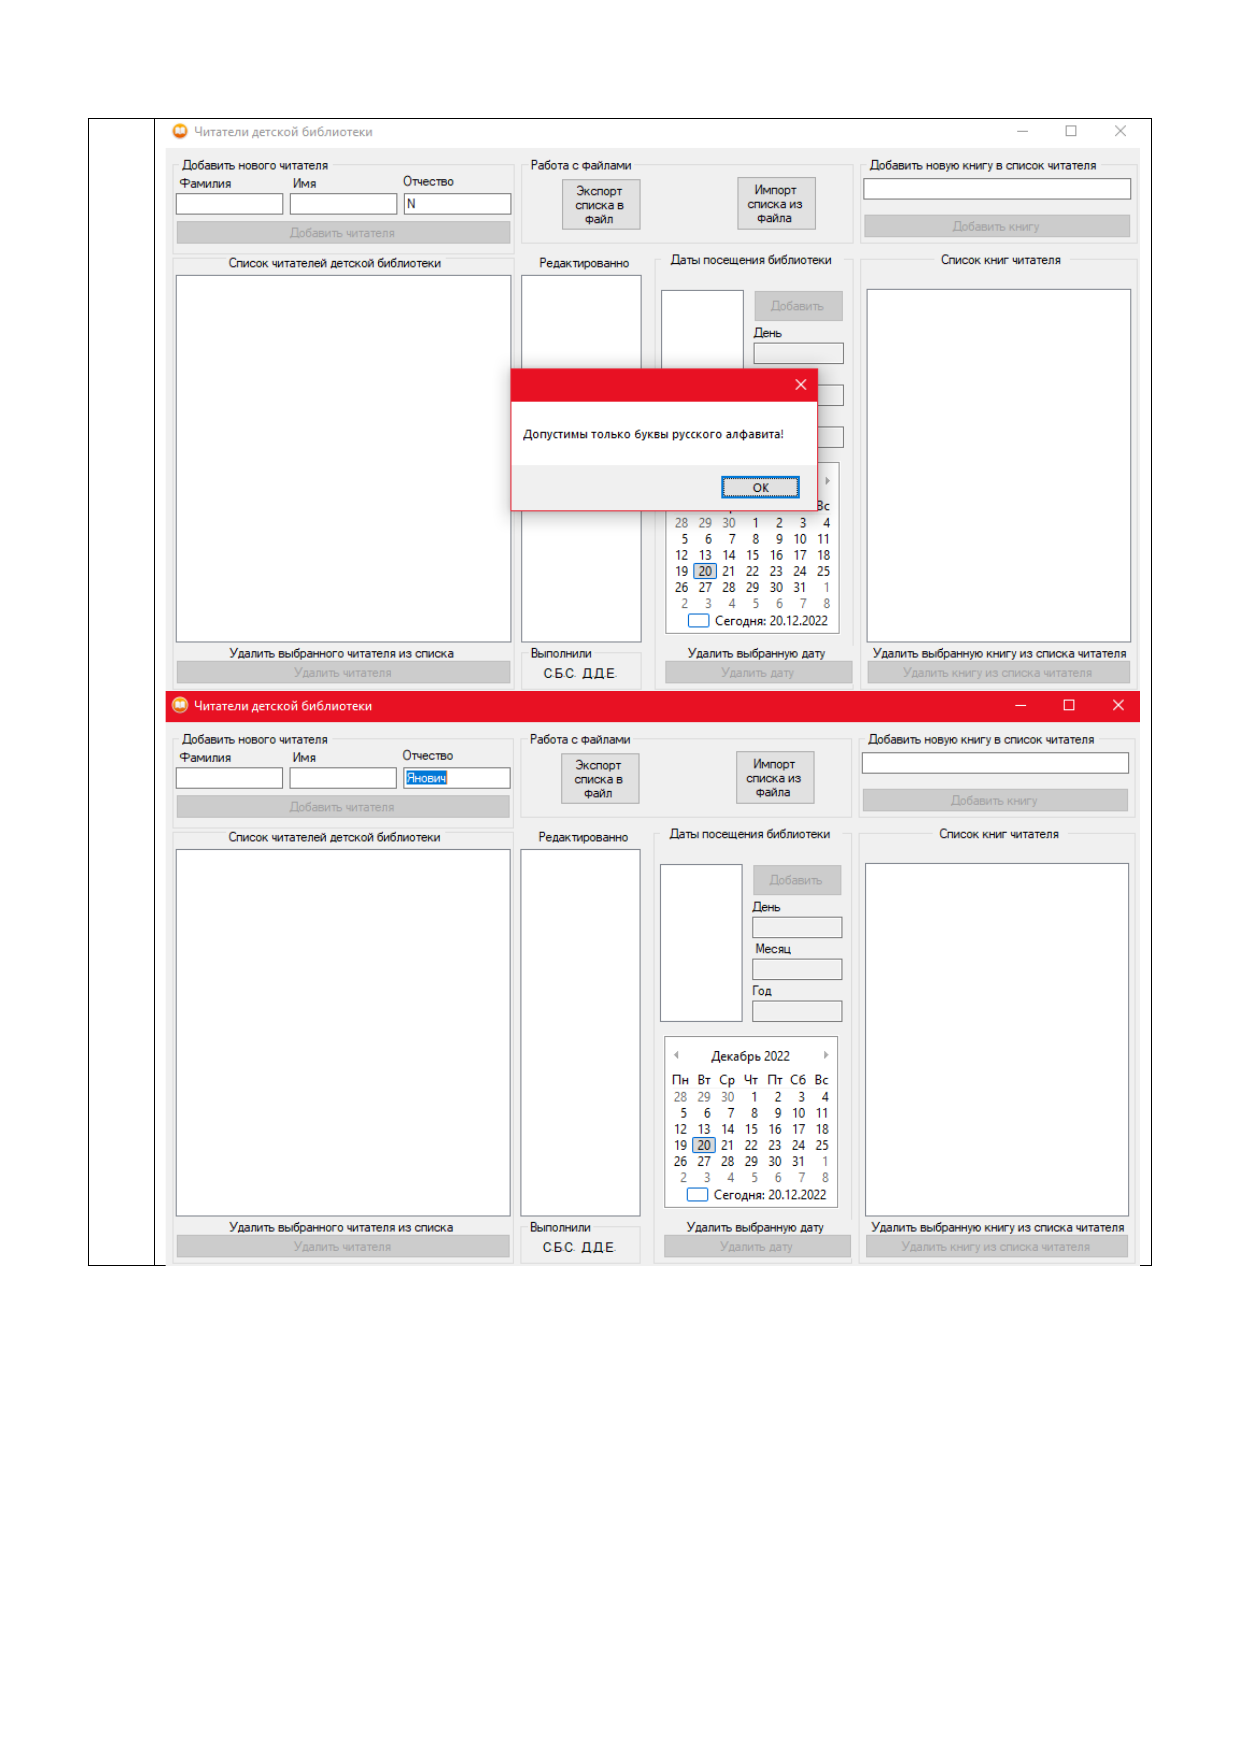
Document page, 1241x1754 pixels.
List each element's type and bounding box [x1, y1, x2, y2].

table_cell [155, 119, 165, 1265]
picture [165, 119, 1140, 1266]
table_cell [1140, 119, 1151, 1265]
